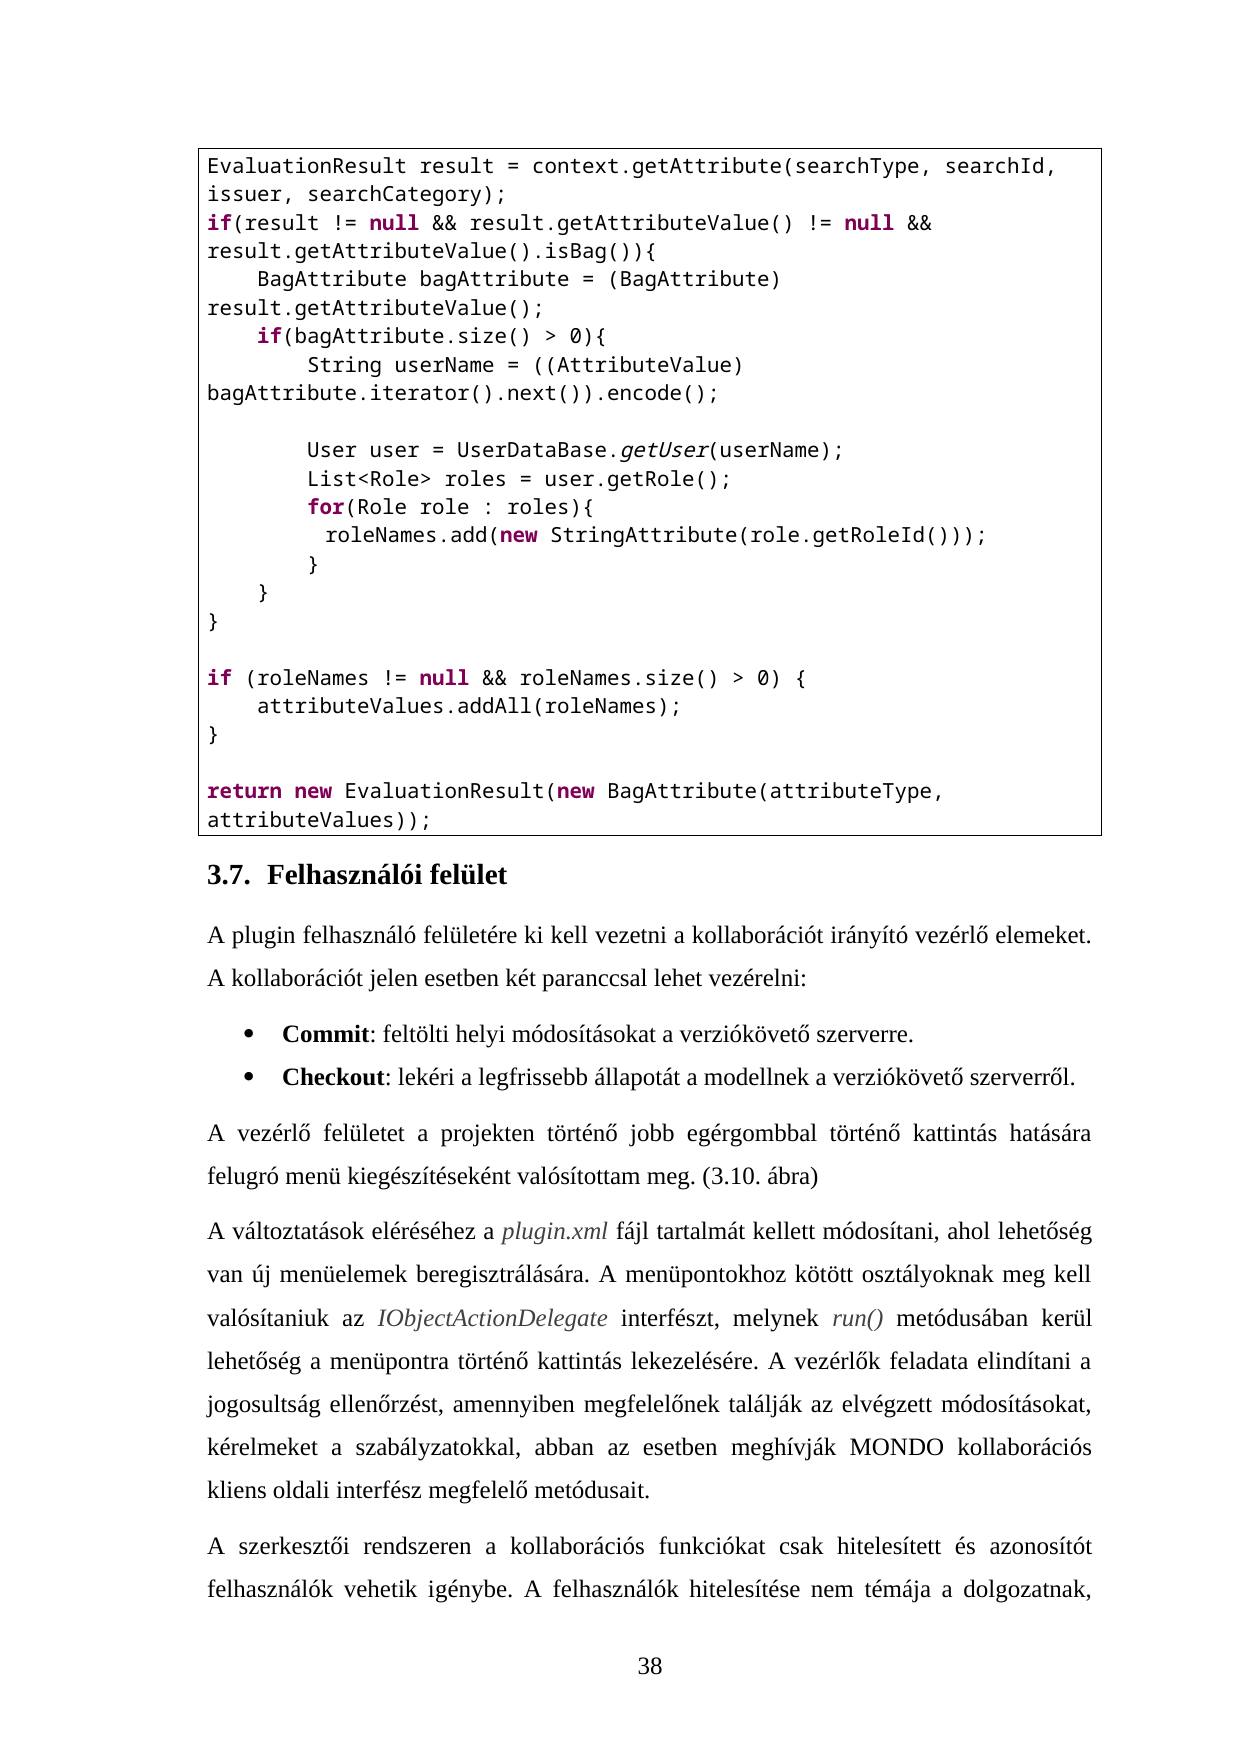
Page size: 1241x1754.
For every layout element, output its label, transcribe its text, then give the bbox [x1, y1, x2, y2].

text } [207, 719, 1092, 748]
text if(bagAttribute.size() > 0){ [207, 321, 1092, 350]
text EvaluationResult result = context.getAttribute(searchType, searchId, issuer, searchCategory); [199, 149, 1101, 208]
text String userName = ((AttributeValue) bagAttribute.iterator().next()).encode(); [207, 350, 1092, 407]
text if (roleNames != null && roleNames.size() > 0) { [207, 663, 1092, 691]
text if(result != null && result.getAttributeValue() != null && result.getAttributeValue().isBag()){ [207, 208, 1092, 264]
text A plugin felhasználó felületére ki kell vezetni a kollaborációt irányító vezérlő elemeket. A kollaborációt jelen esetben két paranccsal lehet vezérelni: [207, 920, 1092, 992]
list Commit: feltölti helyi módosításokat a verziókövető szerverre. [244, 1019, 1092, 1048]
text BagAttribute bagAttribute = (BagAttribute) result.getAttributeValue(); [207, 264, 1092, 321]
text } [207, 577, 1092, 606]
text } [207, 606, 1092, 634]
text for(Role role : roles){ [207, 492, 1092, 521]
text A változtatások eléréséhez a plugin.xml fájl tartalmát kellett módosítani, ahol lehetőség van új menüelemek beregisztrálására. A menüpontokhoz kötött osztályoknak meg kell valósítaniuk az IObjectActionDelegate interfészt, melynek run() metódusában kerül lehetőség a menüpontra történő kattintás lekezelésére. A vezérlők feladata elindítani a jogosultság ellenőrzést, amennyiben megfelelőnek találják az elvégzett módosításokat, kérelmeket a szabályzatokkal, abban az esetben meghívják MONDO kollaborációs kliens oldali interfész megfelelő metódusait. [207, 1216, 1092, 1504]
text roleNames.add(new StringAttribute(role.getRoleId())); [207, 521, 1092, 549]
text return new EvaluationResult(new BagAttribute(attributeType, attributeValues)); [199, 773, 1101, 835]
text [207, 1531, 1092, 1603]
list Checkout: lekéri a legfrissebb állapotát a modellnek a verziókövető szerverről. [244, 1062, 1092, 1091]
text List<Role> roles = user.getRole(); [207, 464, 1092, 492]
subtitle Felhasználói felület [207, 857, 1092, 891]
text } [207, 549, 1092, 577]
text User user = UserDataBase.getUser(userName); [207, 435, 1092, 464]
text attributeValues.addAll(roleNames); [207, 691, 1092, 719]
